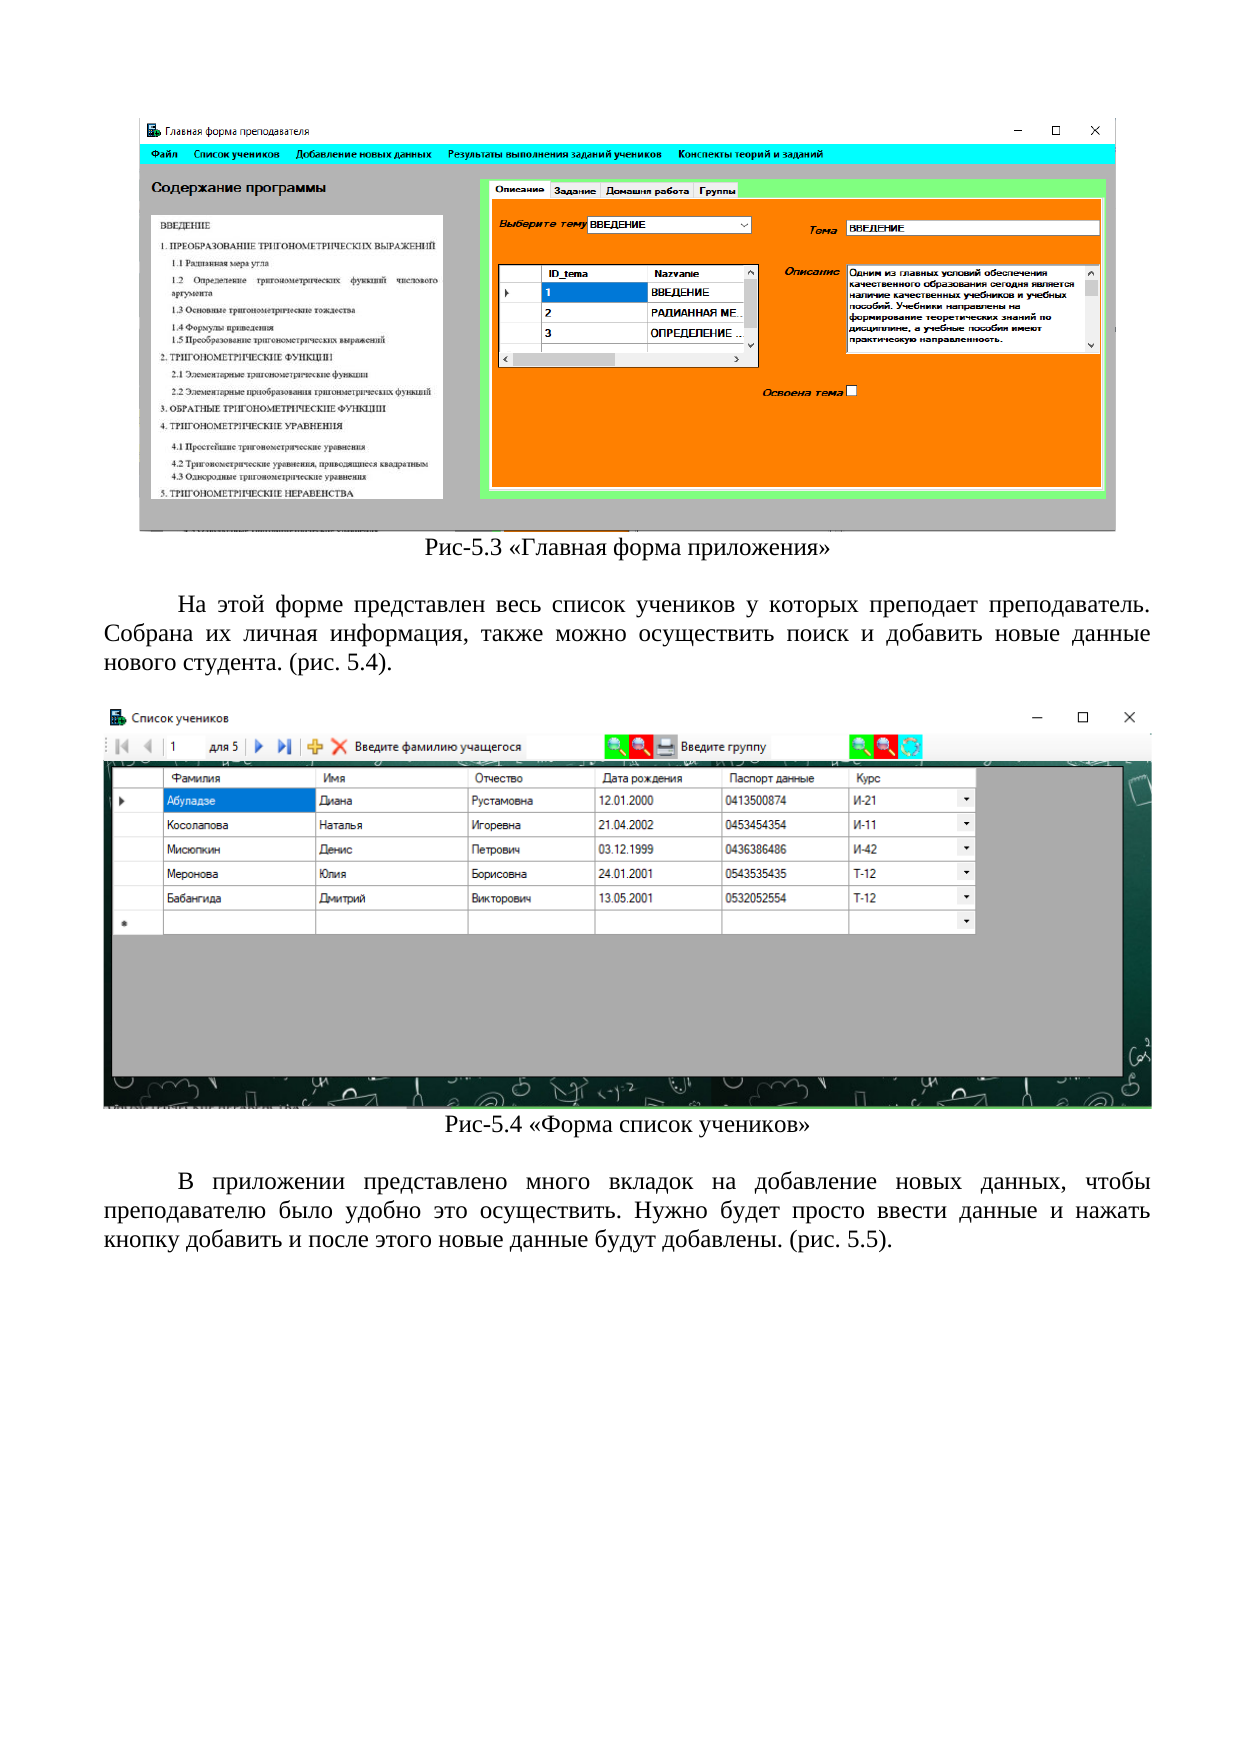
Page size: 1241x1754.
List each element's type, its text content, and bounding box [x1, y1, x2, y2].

picture [139, 118, 1116, 532]
text Рис-5.4 «Форма список учеников» [103, 1109, 1152, 1138]
text Рис-5.3 «Главная форма приложения» [103, 532, 1152, 560]
picture [103, 704, 1152, 1109]
text В приложении представлено много вкладок на добавление новых данных, чтобы преподавателю было удобно это осуществить. Нужно будет просто ввести данные и нажать кнопку добавить и после этого новые данные будут добавлены. (рис. 5.5). [103, 1166, 1152, 1253]
text На этой форме представлен весь список учеников у которых преподает преподаватель. Собрана их личная информация, также можно осуществить поиск и добавить новые данные нового студента. (рис. 5.4). [103, 589, 1152, 675]
